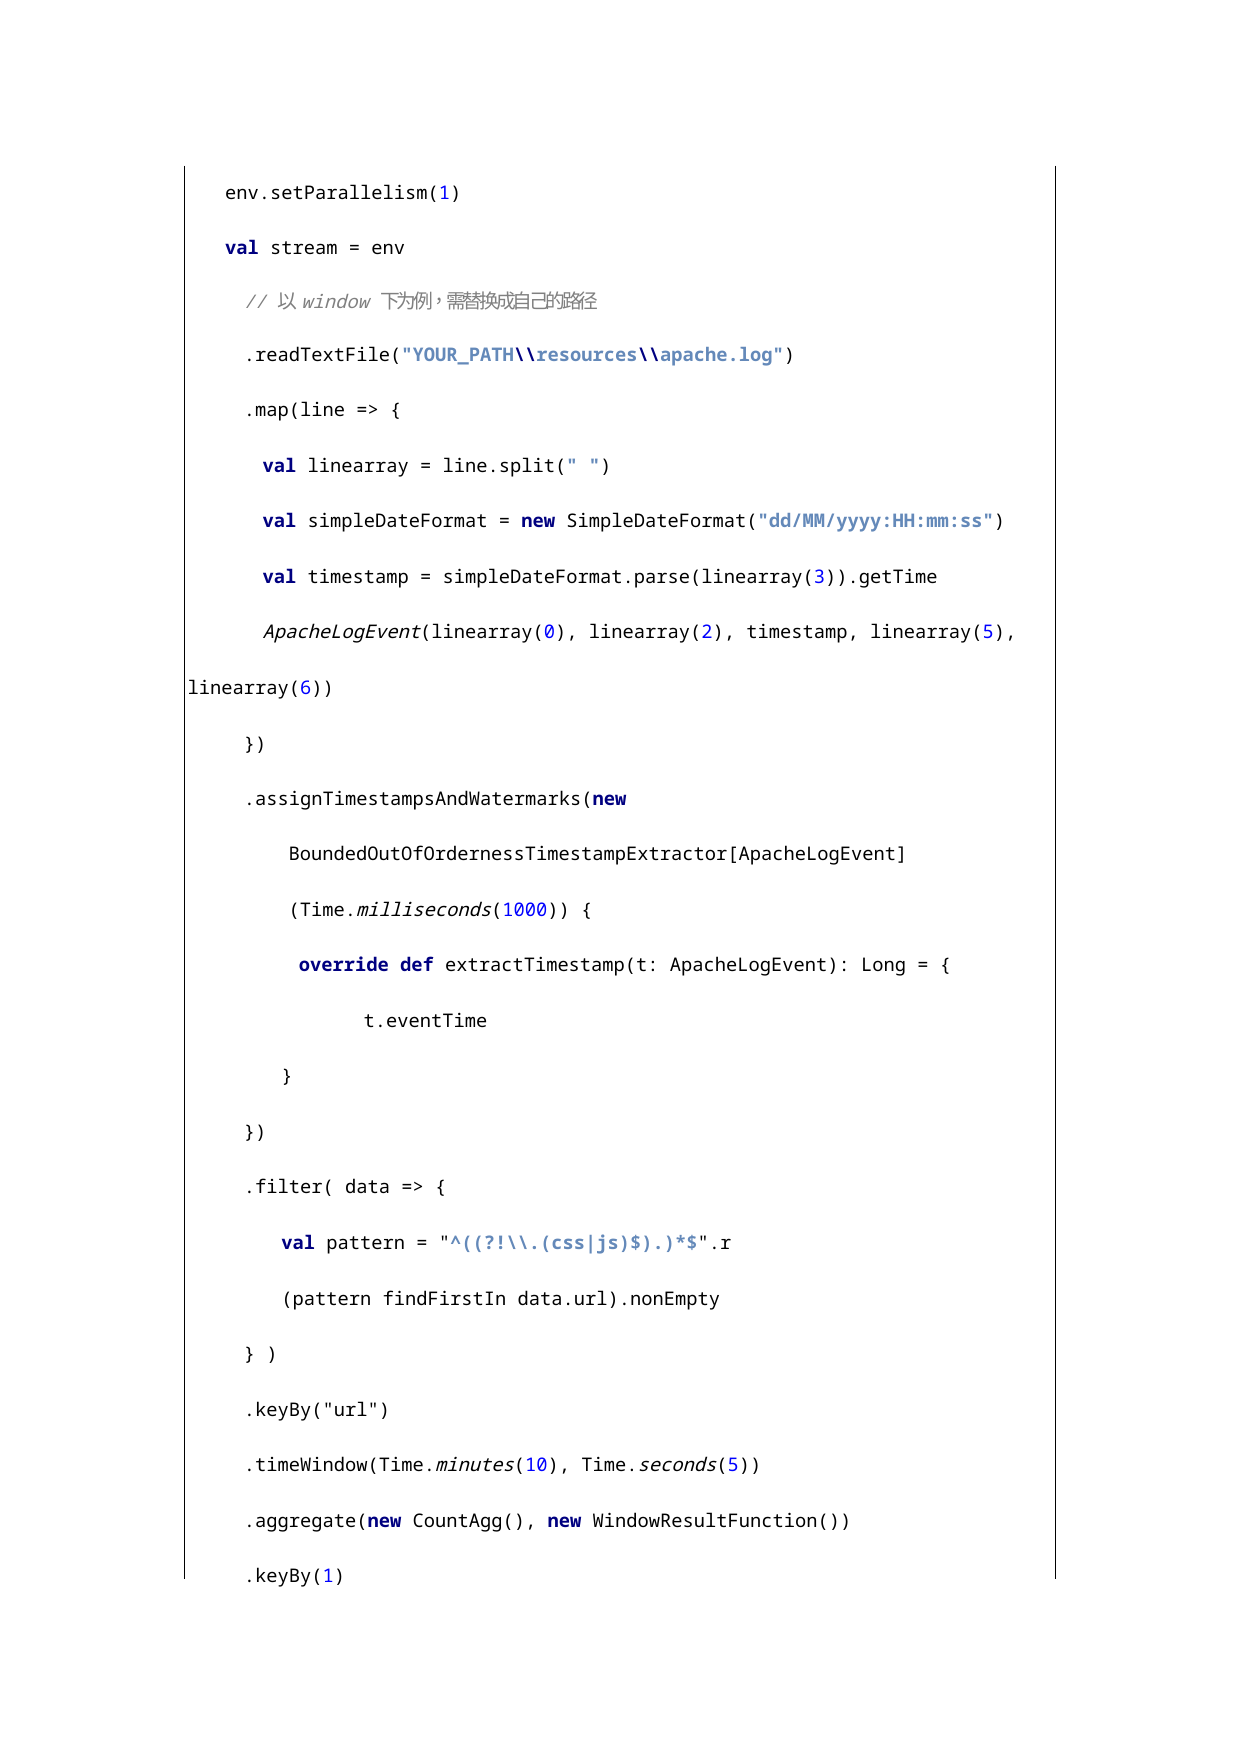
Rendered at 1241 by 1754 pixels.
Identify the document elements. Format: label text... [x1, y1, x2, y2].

text // 以window 下为例，需替换成自己的路径 [244, 288, 1086, 315]
text .aggregate(new CountAgg(), new WindowResultFunction()) [244, 1507, 1086, 1532]
text (Time.milliseconds(1000)) { [288, 896, 1086, 922]
text .keyBy("url") [244, 1396, 1086, 1421]
text val linearray = line.split(" ") [262, 452, 1086, 478]
text linearray(6)) [187, 674, 1086, 700]
text val timestamp = simpleDateFormat.parse(linearray(3)).getTime [262, 563, 1086, 589]
text val pattern = "^((?!\\.(css|js)$).)*$".r [281, 1229, 1086, 1255]
text }) [244, 730, 1086, 755]
text .assignTimestampsAndWatermarks(new [244, 785, 1086, 811]
text .map(line => { [244, 397, 1086, 422]
text override def extractTimestamp(t: ApacheLogEvent): Long = { [298, 952, 951, 977]
text (pattern findFirstIn data.url).nonEmpty [281, 1285, 1086, 1310]
text .readTextFile("YOUR_PATH\\resources\\apache.log") [244, 341, 1086, 367]
text .filter( data => { [244, 1174, 1086, 1199]
text .keyBy(1) [244, 1562, 1086, 1588]
text env.setParallelism(1) [225, 179, 1086, 204]
text }) [244, 1118, 1086, 1144]
text BoundedOutOfOrdernessTimestampExtractor[ApacheLogEvent] [288, 841, 1086, 866]
text val simpleDateFormat = new SimpleDateFormat("dd/MM/yyyy:HH:mm:ss") [262, 508, 1086, 533]
text val stream = env [225, 234, 1086, 260]
text t.eventTime [363, 1007, 1086, 1033]
text .timeWindow(Time.minutes(10), Time.seconds(5)) [244, 1451, 1086, 1477]
text } ) [244, 1340, 1086, 1366]
text } [281, 1063, 1086, 1088]
text ApacheLogEvent(linearray(0), linearray(2), timestamp, linearray(5), [262, 619, 1086, 644]
